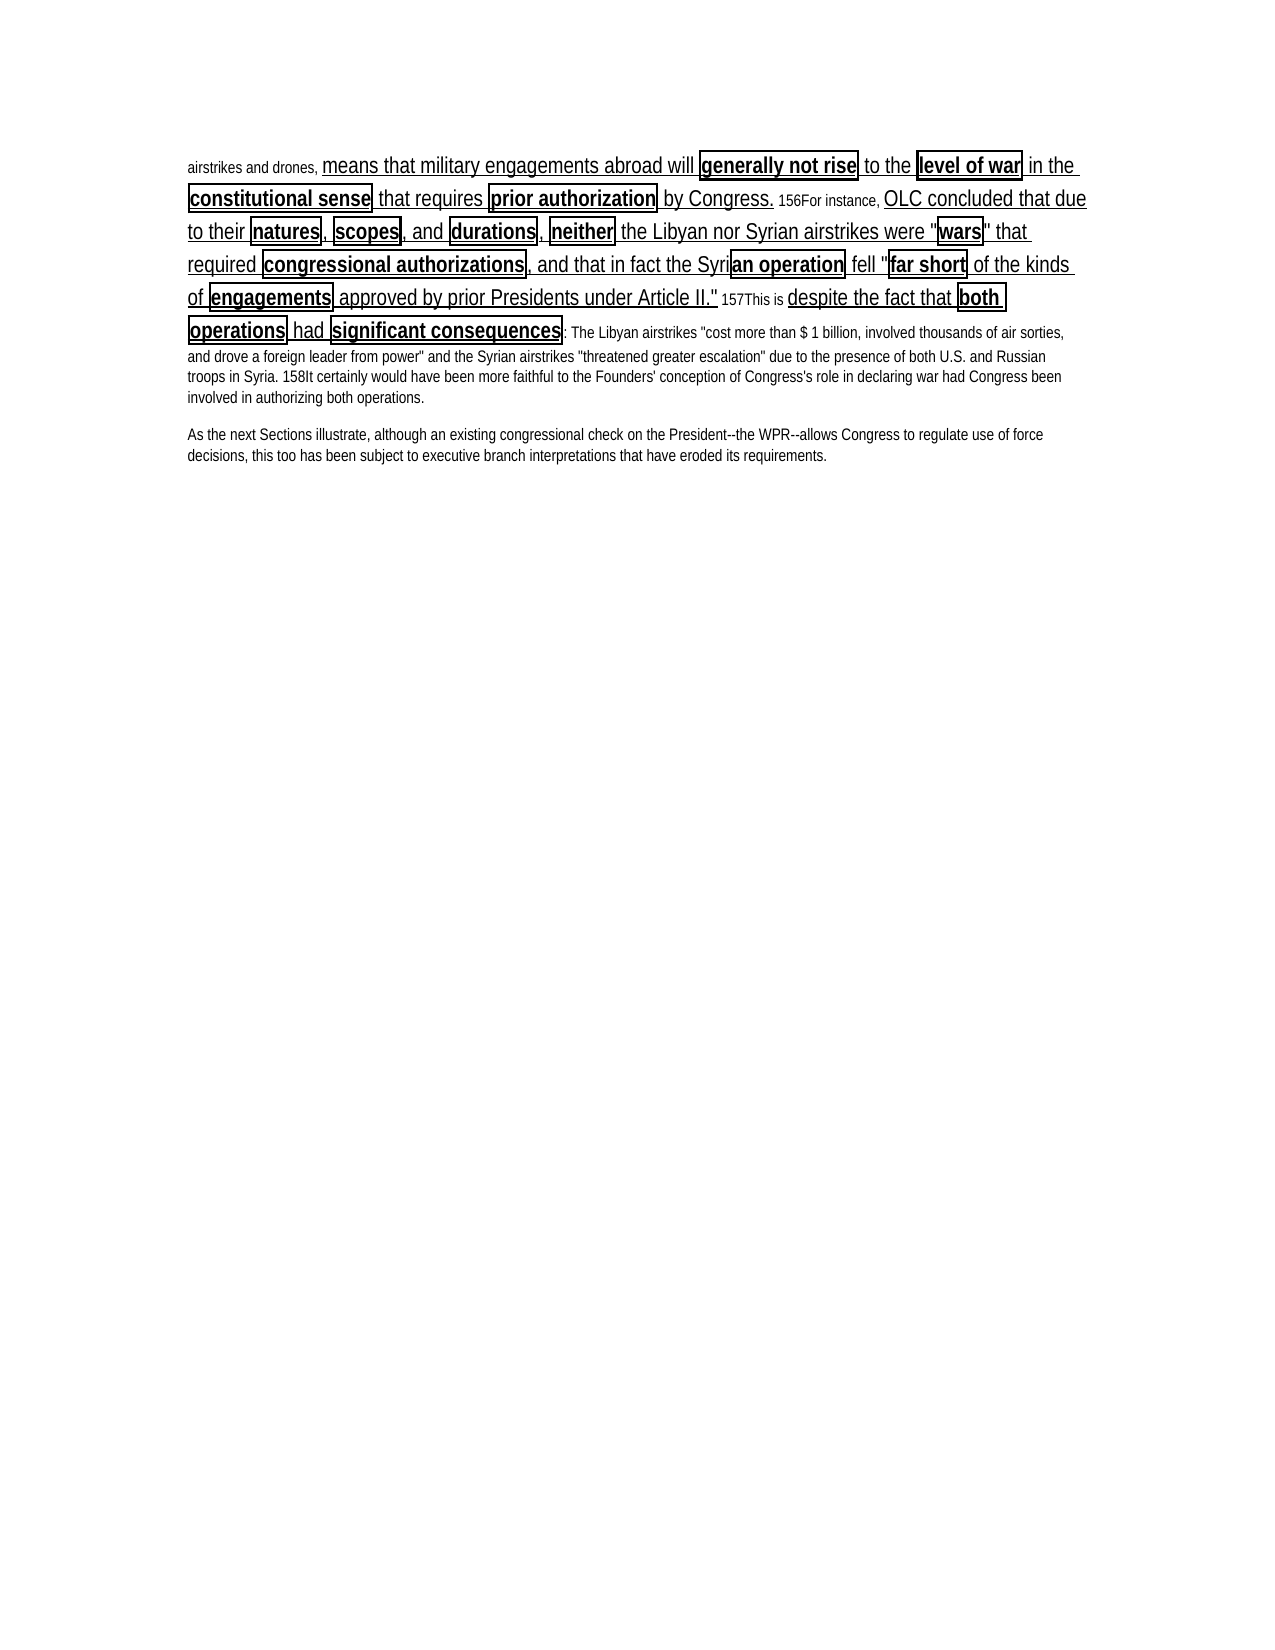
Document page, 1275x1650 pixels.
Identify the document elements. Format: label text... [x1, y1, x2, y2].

text As the next Sections illustrate, although an existing congressional check on the President--the WPR--allows Congress to regulate use of force decisions, this too has been subject to executive branch interpretations that have eroded its requirements. [187, 425, 1087, 465]
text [187, 150, 1087, 407]
